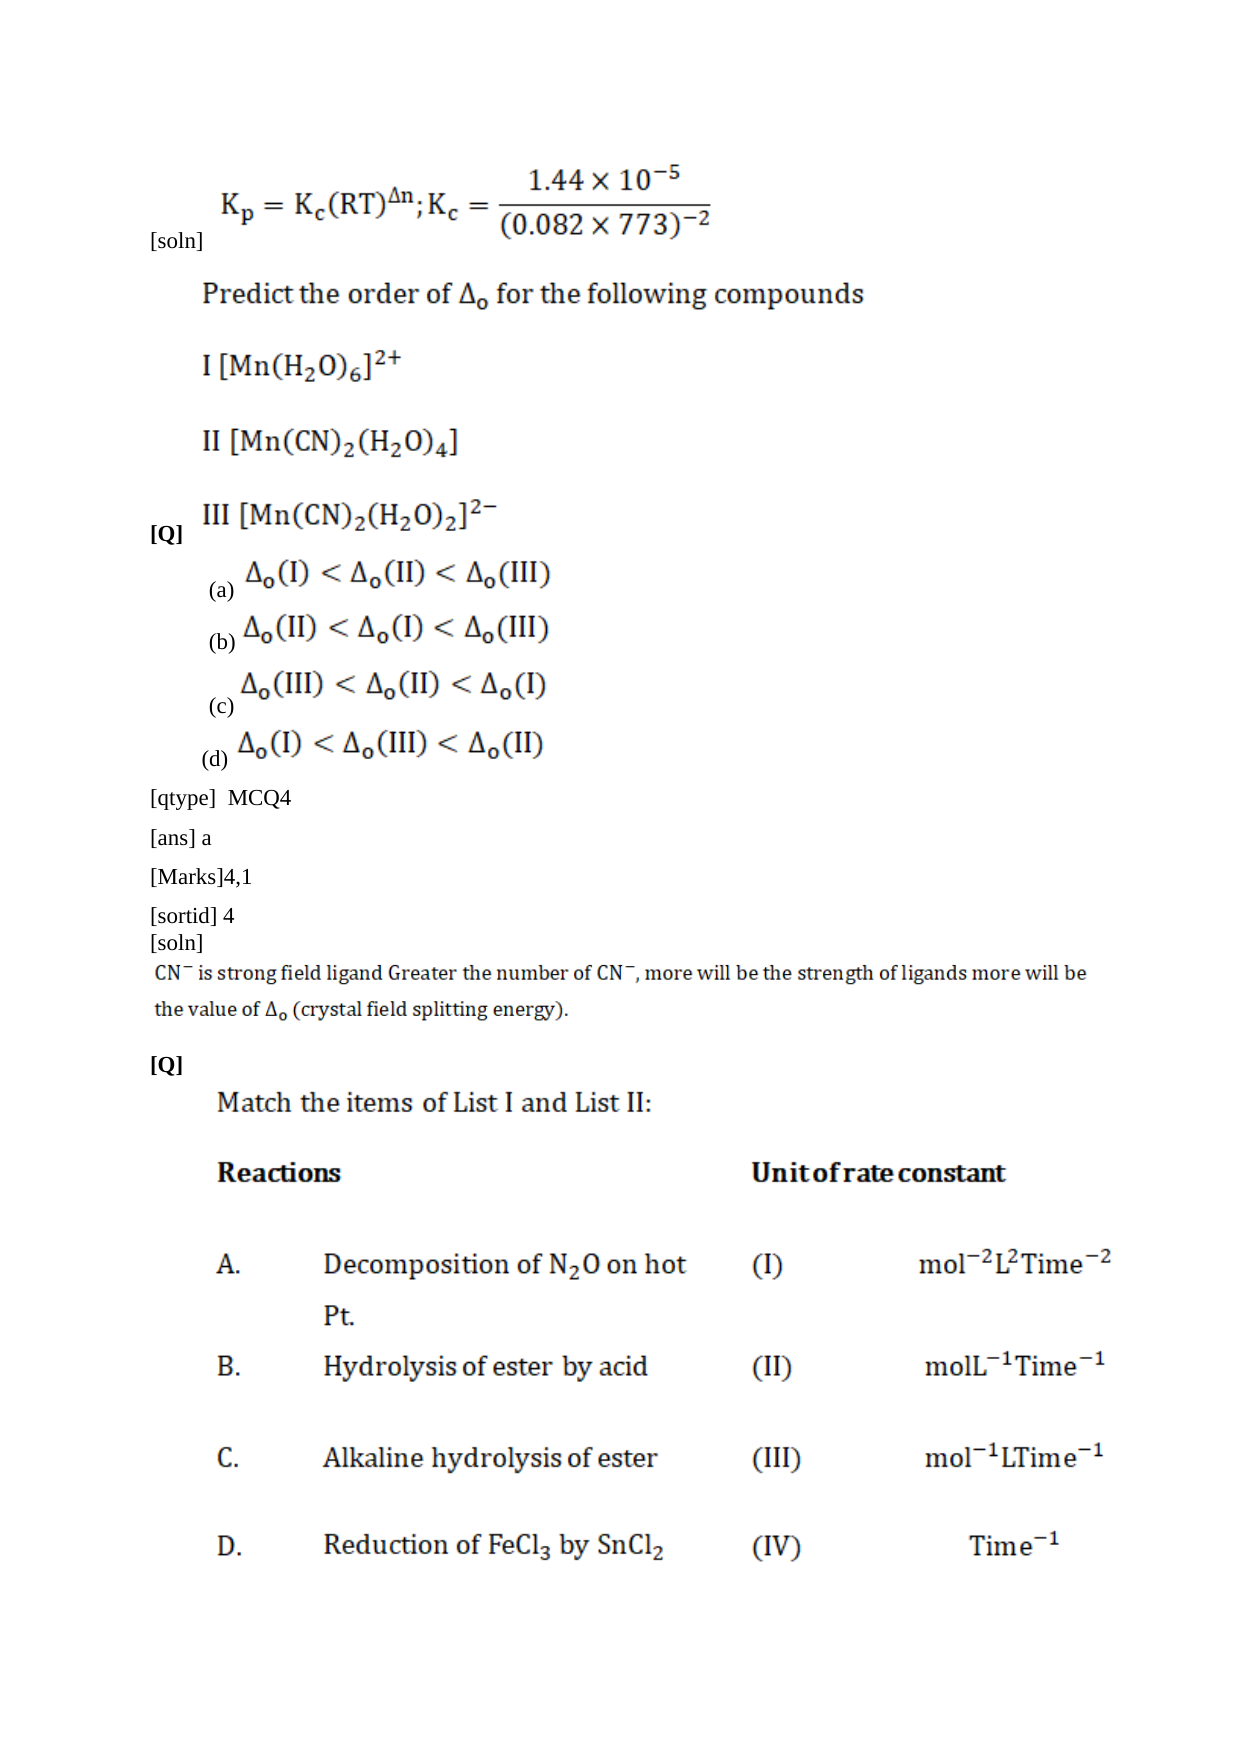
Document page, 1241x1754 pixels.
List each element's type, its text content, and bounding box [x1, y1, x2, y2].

text [sortid] 4 [150, 895, 1090, 929]
picture [233, 724, 553, 767]
picture [240, 608, 557, 650]
text [ans] a [150, 817, 1090, 850]
picture [203, 1077, 1144, 1580]
picture [150, 956, 1091, 1025]
text [qtype] MCQ4 [150, 777, 1090, 811]
text [soln] [150, 929, 1090, 956]
picture [188, 272, 883, 542]
picture [208, 150, 731, 249]
picture [239, 552, 557, 598]
picture [239, 660, 548, 714]
text [Marks]4,1 [150, 856, 1090, 889]
